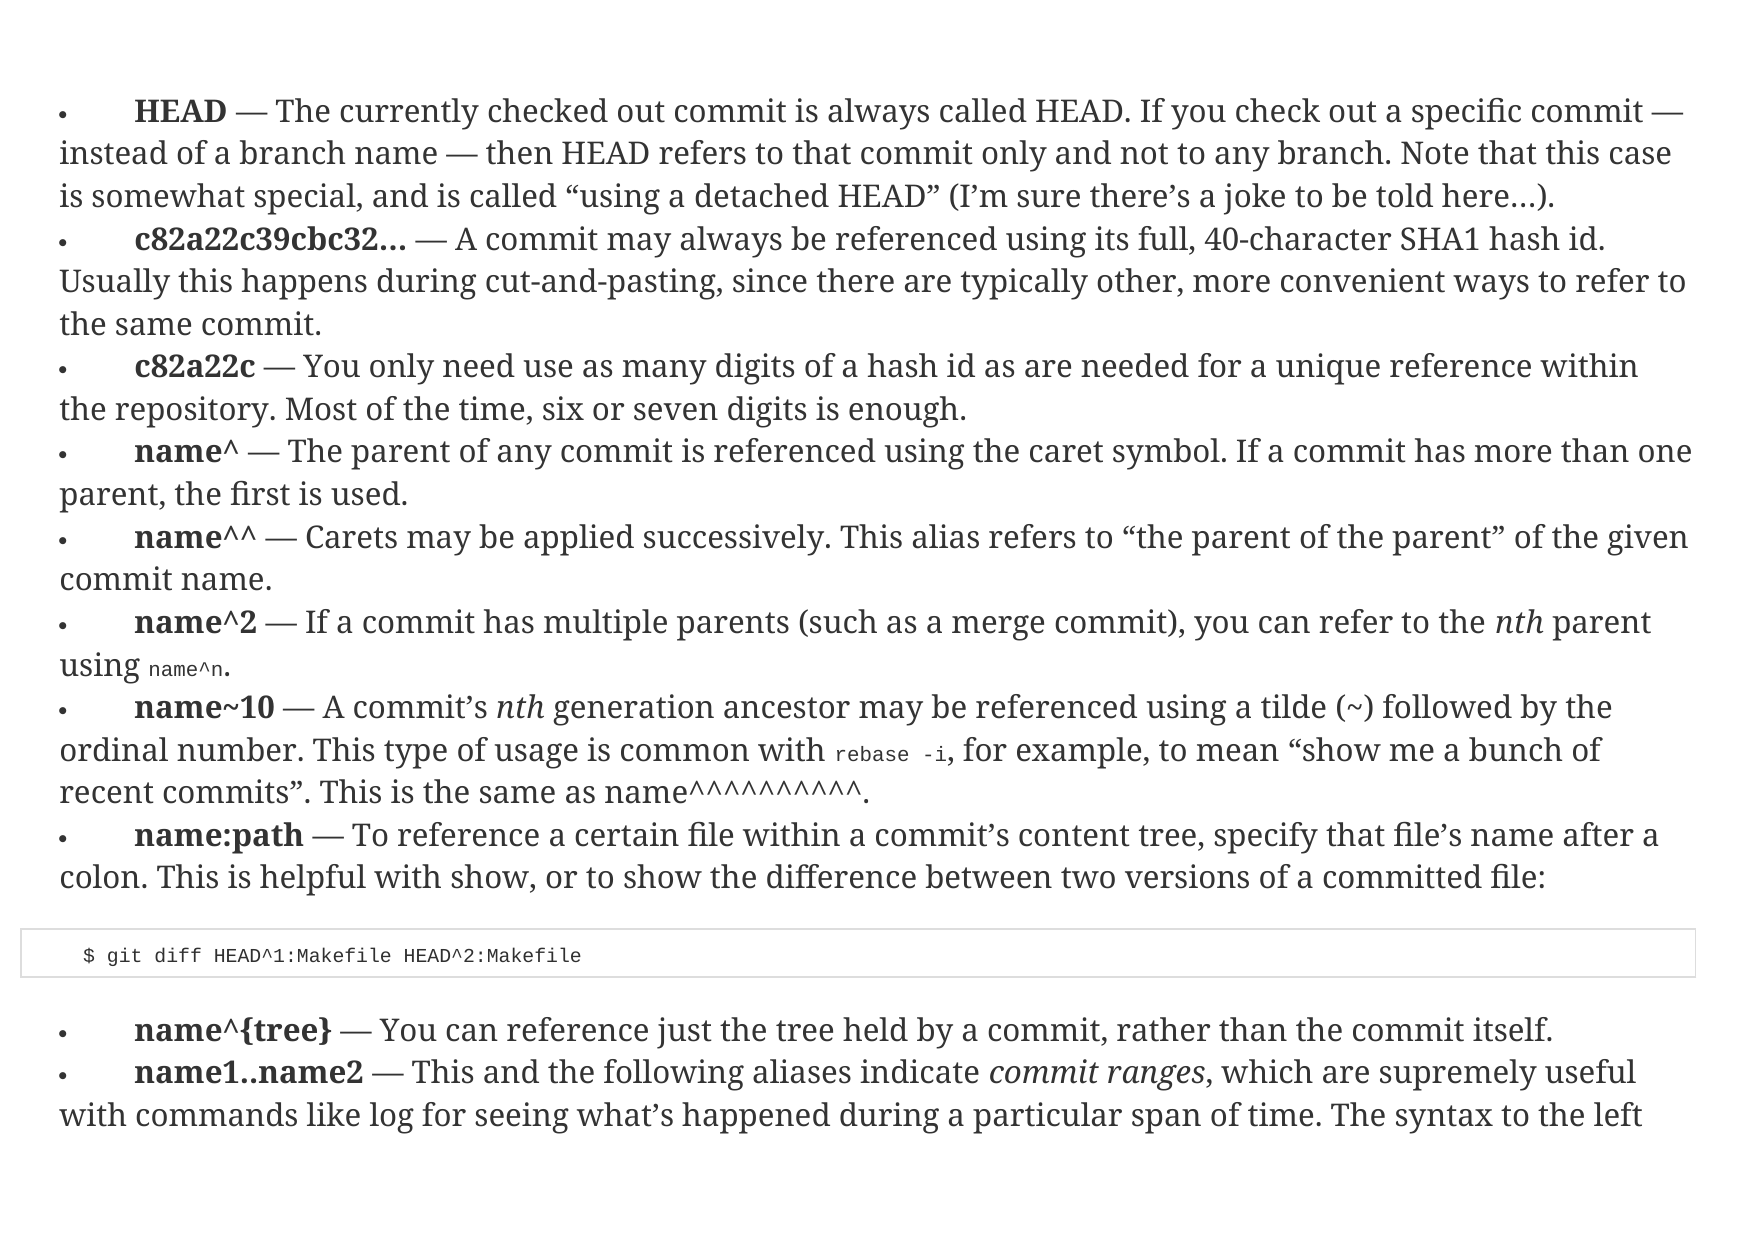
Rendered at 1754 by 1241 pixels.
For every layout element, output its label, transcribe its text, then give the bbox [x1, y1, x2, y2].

list name^2 — If a commit has multiple parents (such as a merge commit), you can refer to the nth parent using name^n. [59, 600, 1695, 685]
list HEAD — The currently checked out commit is always called HEAD. If you check out a specific commit — instead of a branch name — then HEAD refers to that commit only and not to any branch. Note that this case is somewhat special, and is called “using a detached HEAD” (I’m sure there’s a joke to be told here…). [59, 89, 1695, 216]
list name^ — The parent of any commit is referenced using the caret symbol. If a commit has more than one parent, the first is used. [59, 429, 1695, 515]
list name^^ — Carets may be applied successively. This alias refers to “the parent of the parent” of the given commit name. [59, 515, 1695, 600]
list name:path — To reference a certain file within a commit’s content tree, specify that file’s name after a colon. This is helpful with show, or to show the difference between two versions of a committed file: [59, 813, 1695, 898]
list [59, 1051, 1695, 1136]
list c82a22c39cbc32… — A commit may always be referenced using its full, 40-character SHA1 hash id. Usually this happens during cut-and-pasting, since there are typically other, more convenient ways to refer to the same commit. [59, 216, 1695, 344]
text $ git diff HEAD^1:Makefile HEAD^2:Makefile [22, 930, 1695, 976]
list c82a22c — You only need use as many digits of a hash id as are needed for a unique reference within the repository. Most of the time, six or seven digits is enough. [59, 344, 1695, 429]
list name^{tree} — You can reference just the tree held by a commit, rather than the commit itself. [59, 1008, 1695, 1051]
list name~10 — A commit’s nth generation ancestor may be referenced using a tilde (~) followed by the ordinal number. This type of usage is common with rebase -i, for example, to mean “show me a bunch of recent commits”. This is the same as name^^^^^^^^^^. [59, 685, 1695, 813]
